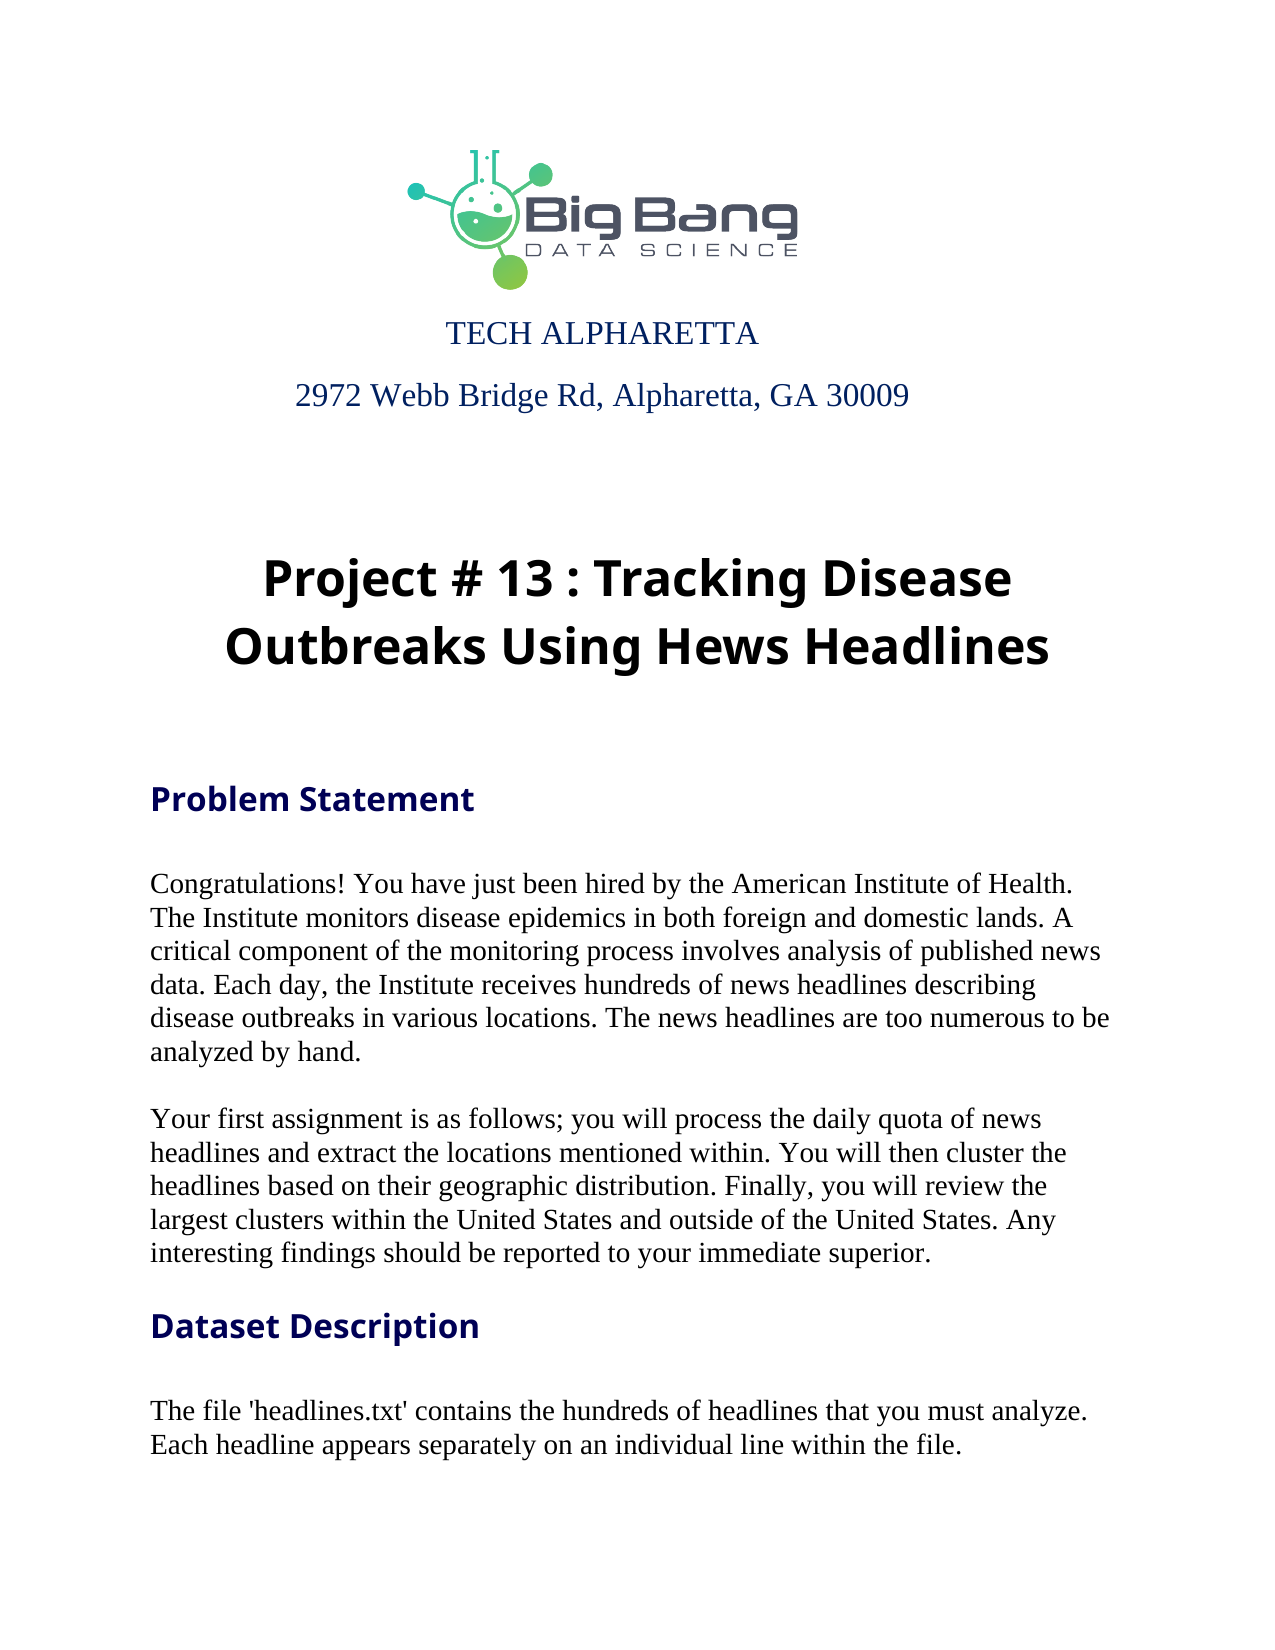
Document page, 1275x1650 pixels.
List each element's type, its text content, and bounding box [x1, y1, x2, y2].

text The file 'headlines.txt' contains the hundreds of headlines that you must analyze. Each headline appears separately on an individual line within the file. [150, 1393, 1125, 1460]
text TECH ALPHARETTA [150, 313, 1055, 352]
text Dataset Description [150, 1302, 1125, 1348]
text Project # 13 : Tracking Disease Outbreaks Using Hews Headlines [150, 543, 1125, 679]
text Problem Statement [150, 776, 1125, 821]
text Your first assignment is as follows; you will process the daily quota of news headlines and extract the locations mentioned within. You will then cluster the headlines based on their geographic distribution. Finally, you will review the largest clusters within the United States and outside of the United States. Any interesting findings should be reported to your immediate superior. [150, 1101, 1125, 1269]
picture [407, 150, 798, 290]
text Congratulations! You have just been hired by the American Institute of Health. The Institute monitors disease epidemics in both foreign and domestic lands. A critical component of the monitoring process involves analysis of published news data. Each day, the Institute receives hundreds of news headlines describing disease outbreaks in various locations. The news headlines are too numerous to be analyzed by hand. [150, 866, 1125, 1068]
text 2972 Webb Bridge Rd, Alpharetta, GA 30009 [150, 375, 1055, 413]
